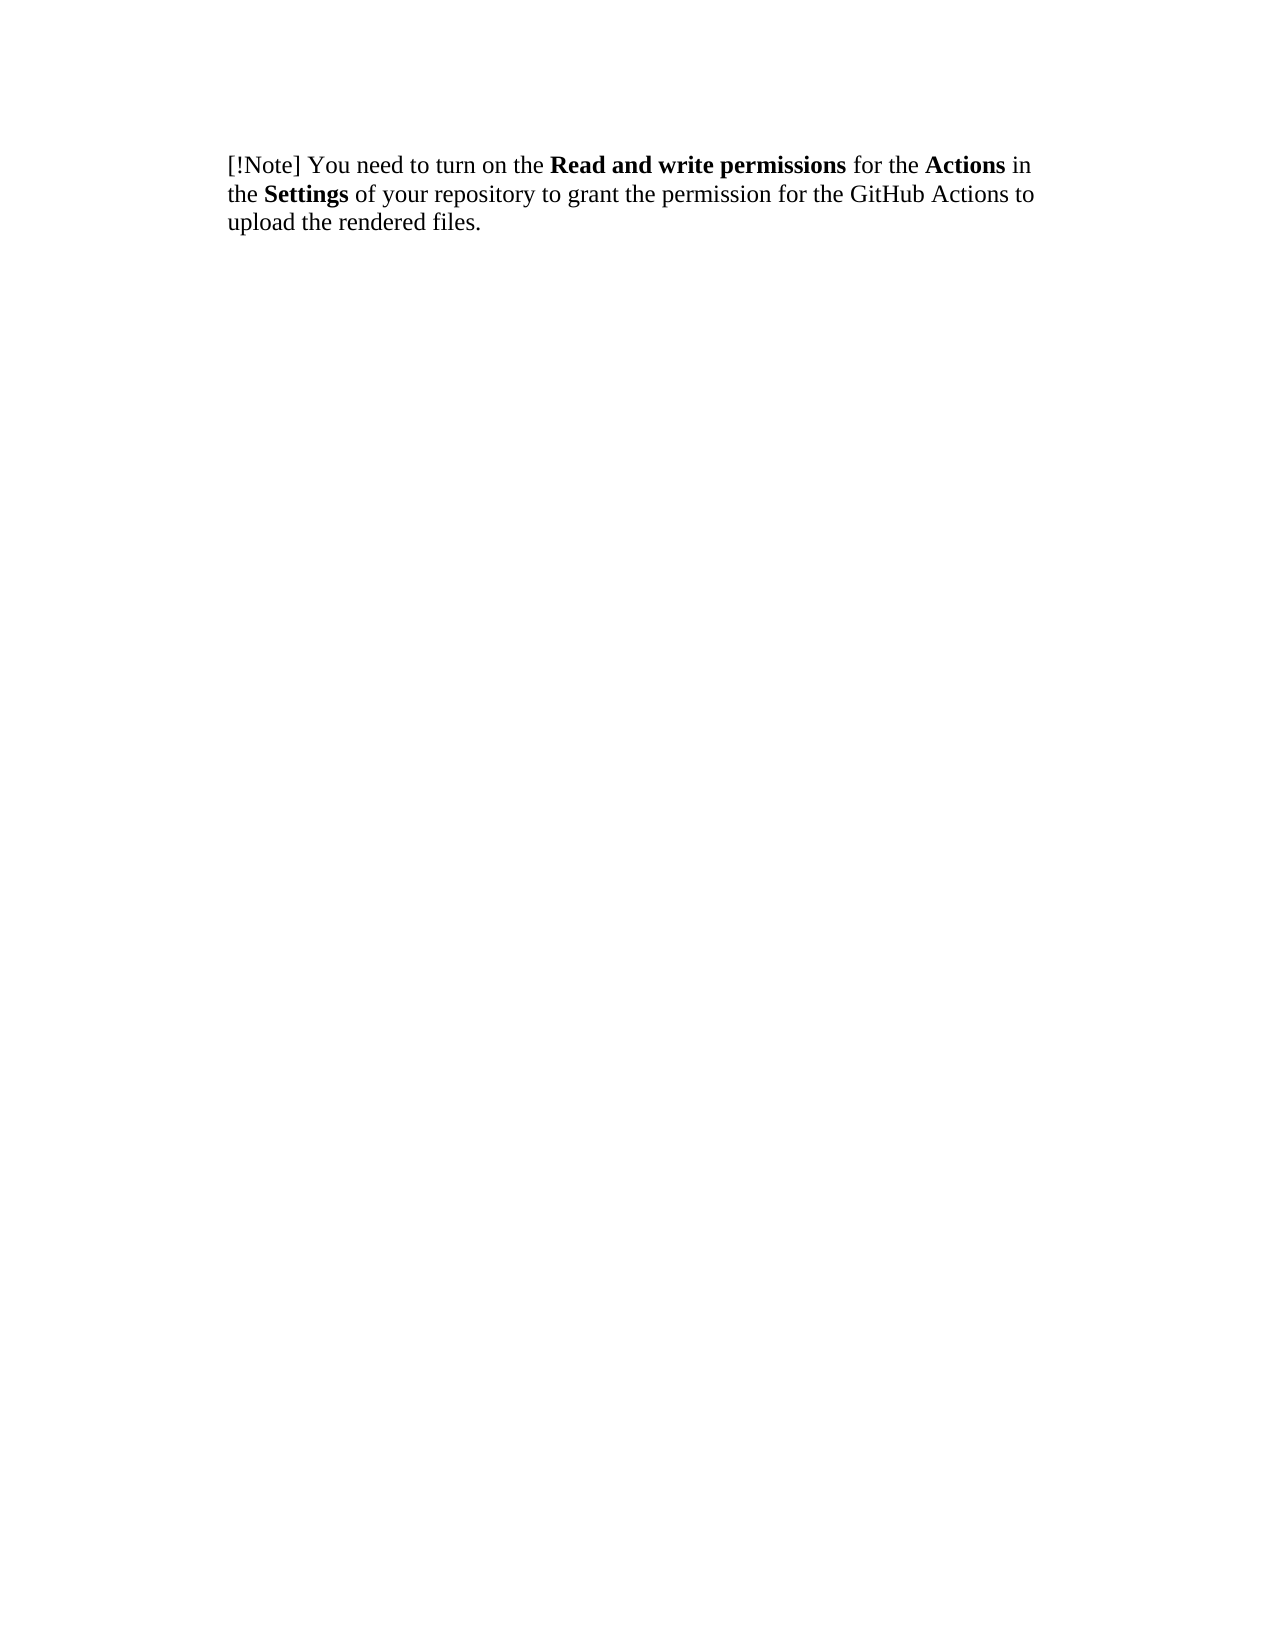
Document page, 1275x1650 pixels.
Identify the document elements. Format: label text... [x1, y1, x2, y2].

text [!Note] You need to turn on the Read and write permissions for the Actions in the Settings of your repository to grant the permission for the GitHub Actions to upload the rendered files. [227, 150, 1048, 236]
